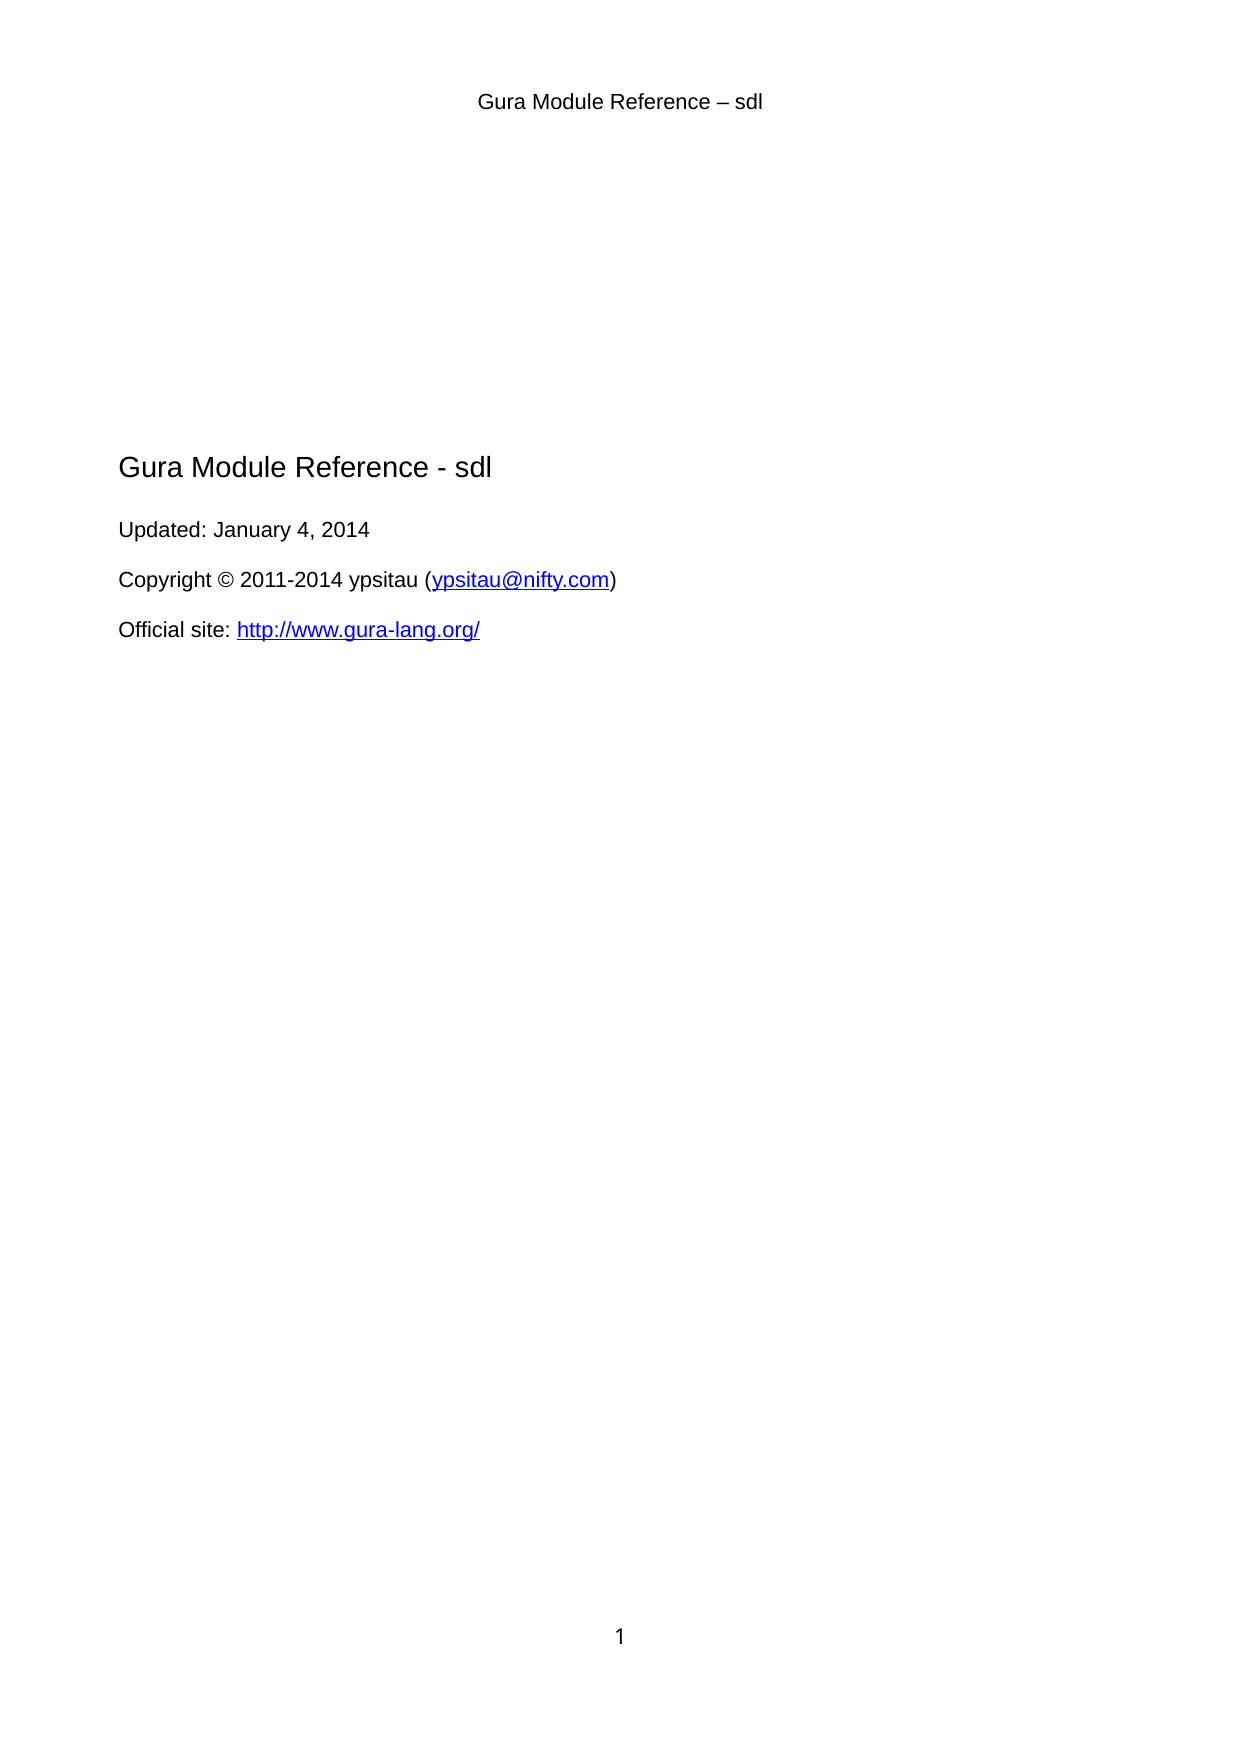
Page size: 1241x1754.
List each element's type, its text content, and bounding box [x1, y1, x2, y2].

text Official site: http://www.gura-lang.org/ [118, 611, 1122, 648]
text Updated: November 5, 2013 [118, 511, 1122, 548]
text Copyright © 2011-2014 ypsitau (ypsitau@nifty.com) [118, 561, 1122, 598]
text Gura Module Reference - sdl [118, 448, 1122, 486]
